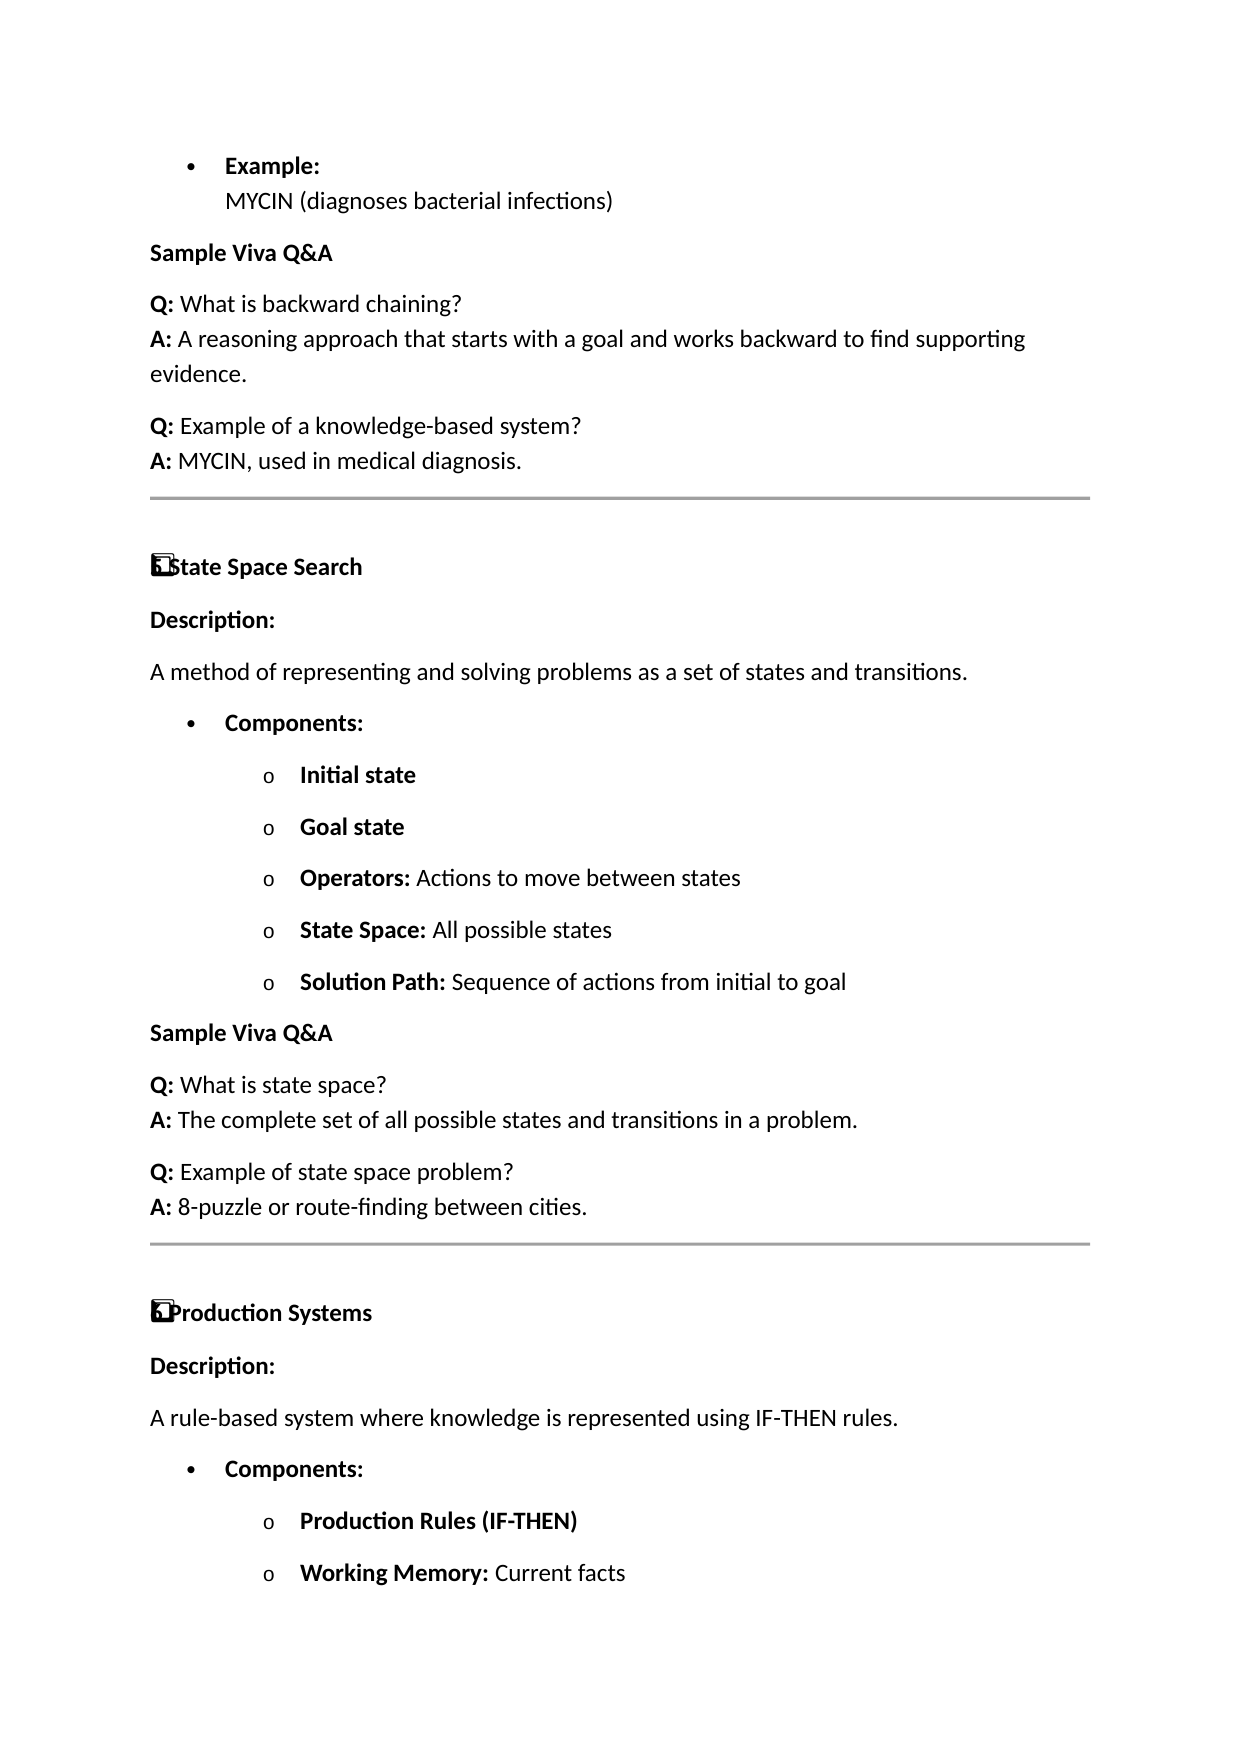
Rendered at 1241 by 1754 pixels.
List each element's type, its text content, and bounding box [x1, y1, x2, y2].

list Components: [187, 707, 1090, 738]
list Goal state [262, 811, 1090, 841]
text Sample Viva Q&A [150, 1017, 1090, 1048]
text Description: [150, 1350, 1090, 1381]
list Example: MYCIN (diagnoses bacterial infections) [187, 150, 1090, 216]
list State Space: All possible states [262, 914, 1090, 945]
text Sample Viva Q&A [150, 237, 1090, 267]
list Working Memory: Current facts [262, 1557, 1090, 1587]
list Production Rules (IF-THEN) [262, 1505, 1090, 1536]
text 5️⃣ State Space Search [150, 548, 1090, 582]
list Components: [187, 1453, 1090, 1484]
text 6️⃣ Production Systems [150, 1294, 1090, 1328]
text Q: What is state space? A: The complete set of all possible states and transitions in a problem. [150, 1069, 1090, 1135]
list Solution Path: Sequence of actions from initial to goal [262, 966, 1090, 996]
text A method of representing and solving problems as a set of states and transitions. [150, 656, 1090, 686]
text A rule-based system where knowledge is represented using IF-THEN rules. [150, 1402, 1090, 1432]
text Description: [150, 604, 1090, 635]
text Q: What is backward chaining? A: A reasoning approach that starts with a goal and works backward to find supporting evidence. [150, 288, 1090, 389]
list Operators: Actions to move between states [262, 862, 1090, 893]
text Q: Example of state space problem? A: 8-puzzle or route-finding between cities. [150, 1156, 1090, 1221]
text Q: Example of a knowledge-based system? A: MYCIN, used in medical diagnosis. [150, 410, 1090, 476]
list Initial state [262, 759, 1090, 790]
